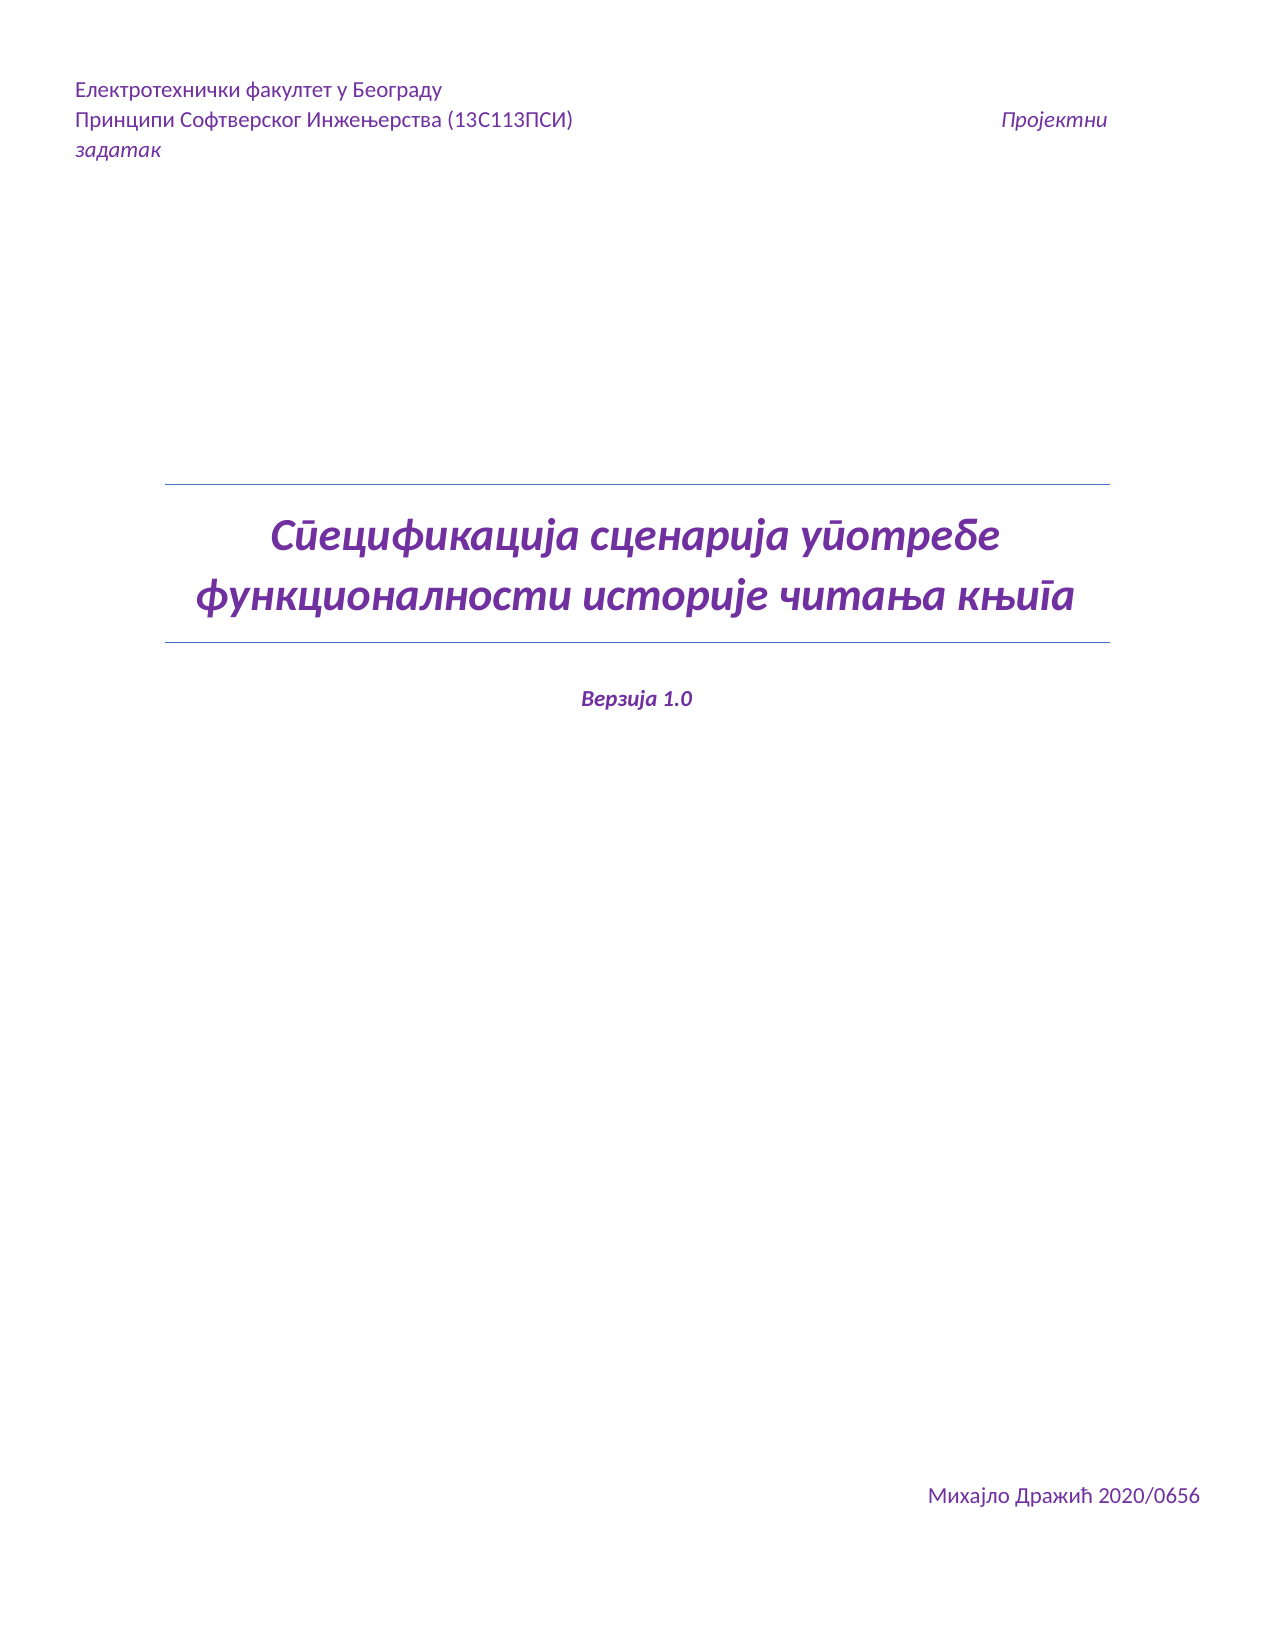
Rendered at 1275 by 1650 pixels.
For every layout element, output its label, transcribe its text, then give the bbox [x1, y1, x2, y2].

text Електротехнички факултет у Београду Принципи Софтверског Инжењерства (13С113ПСИ) Пројектни задатак [75, 75, 1200, 163]
text Верзија 1.0 [75, 684, 1200, 712]
text Спецификација сценарија употребе функционалности историје читања књига [165, 485, 1110, 642]
text Михајло Дражић 2020/0656 [75, 1481, 1200, 1509]
